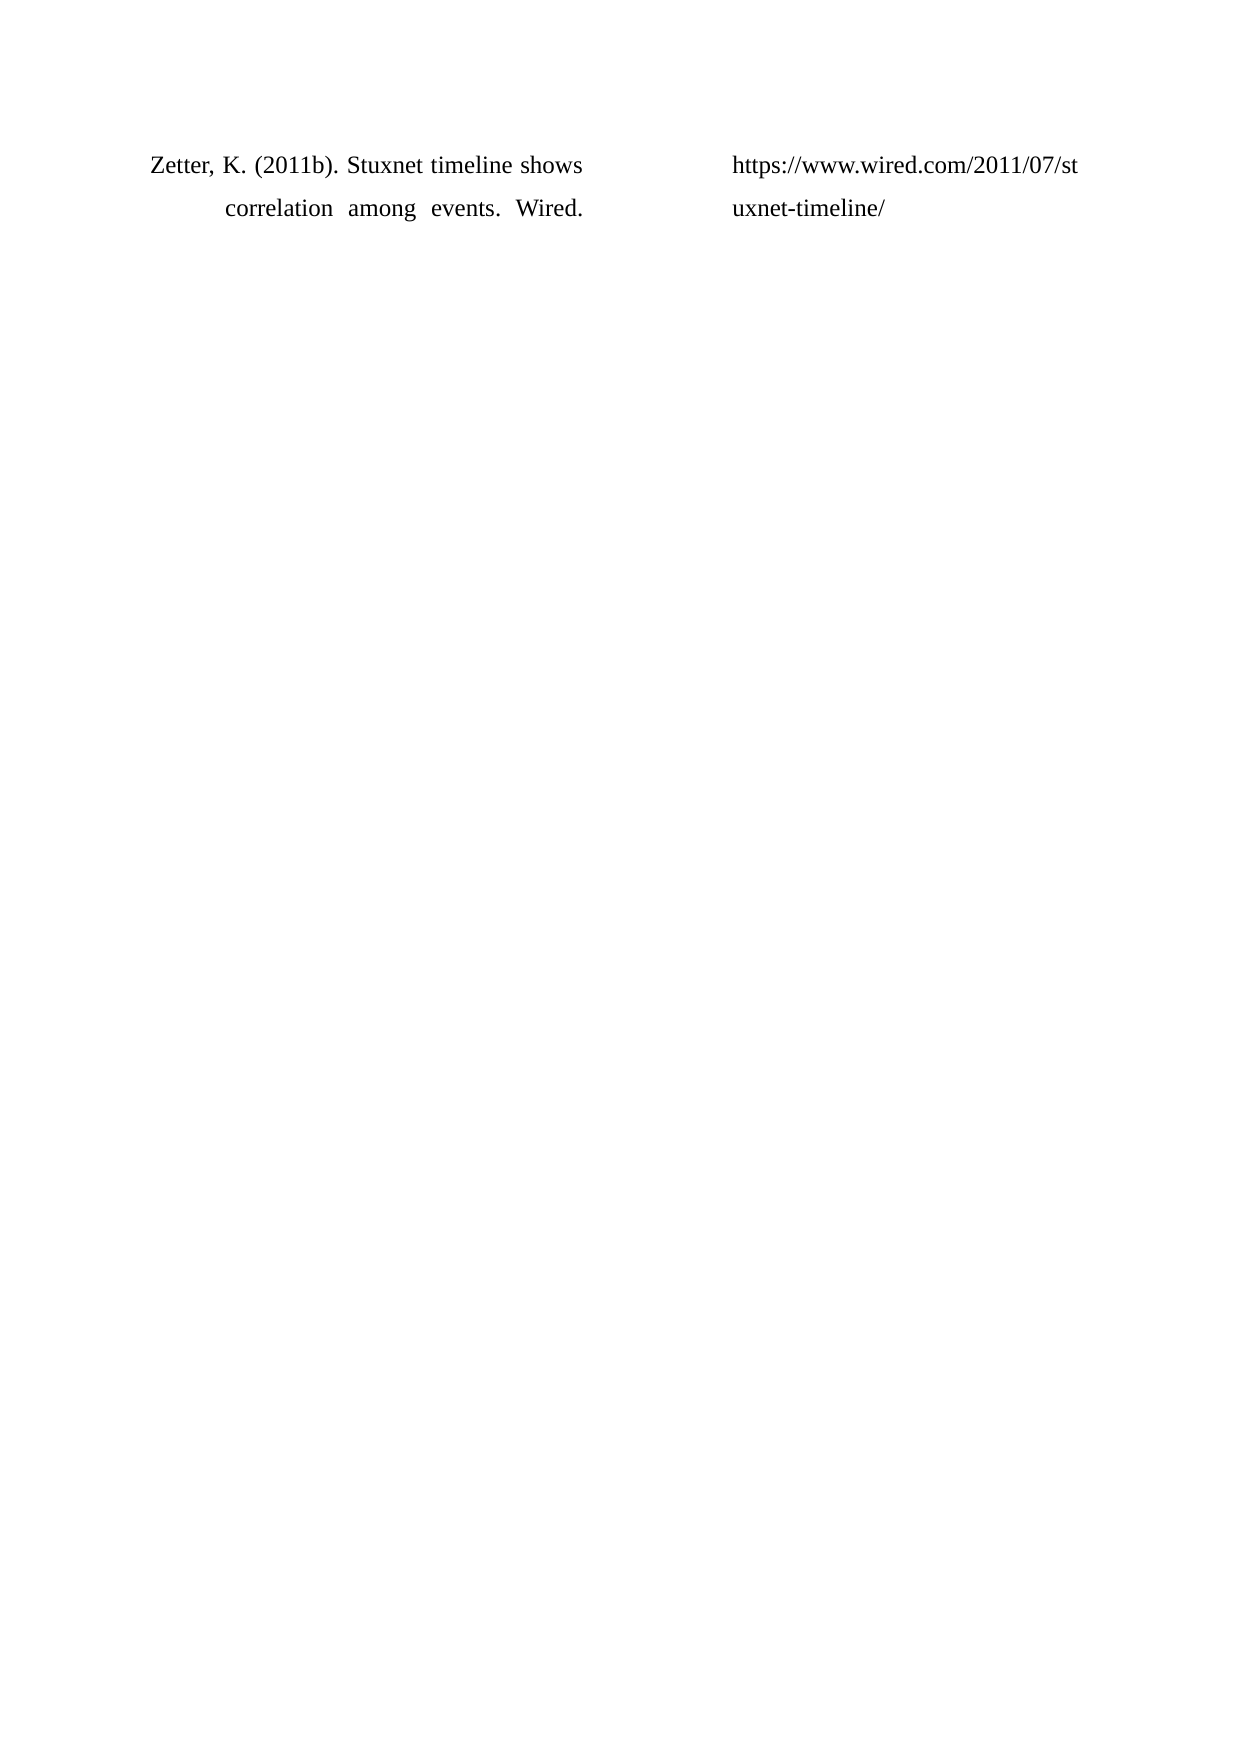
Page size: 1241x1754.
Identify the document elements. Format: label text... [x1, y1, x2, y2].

text Zetter, K. (2011b). Stuxnet timeline shows correlation among events. Wired. https://www.wired.com/2011/07/stuxnet-timeline/ [657, 150, 1090, 222]
text Zetter, K. (2011b). Stuxnet timeline shows correlation among events. Wired. https://www.wired.com/2011/07/stuxnet-timeline/ [150, 150, 583, 222]
